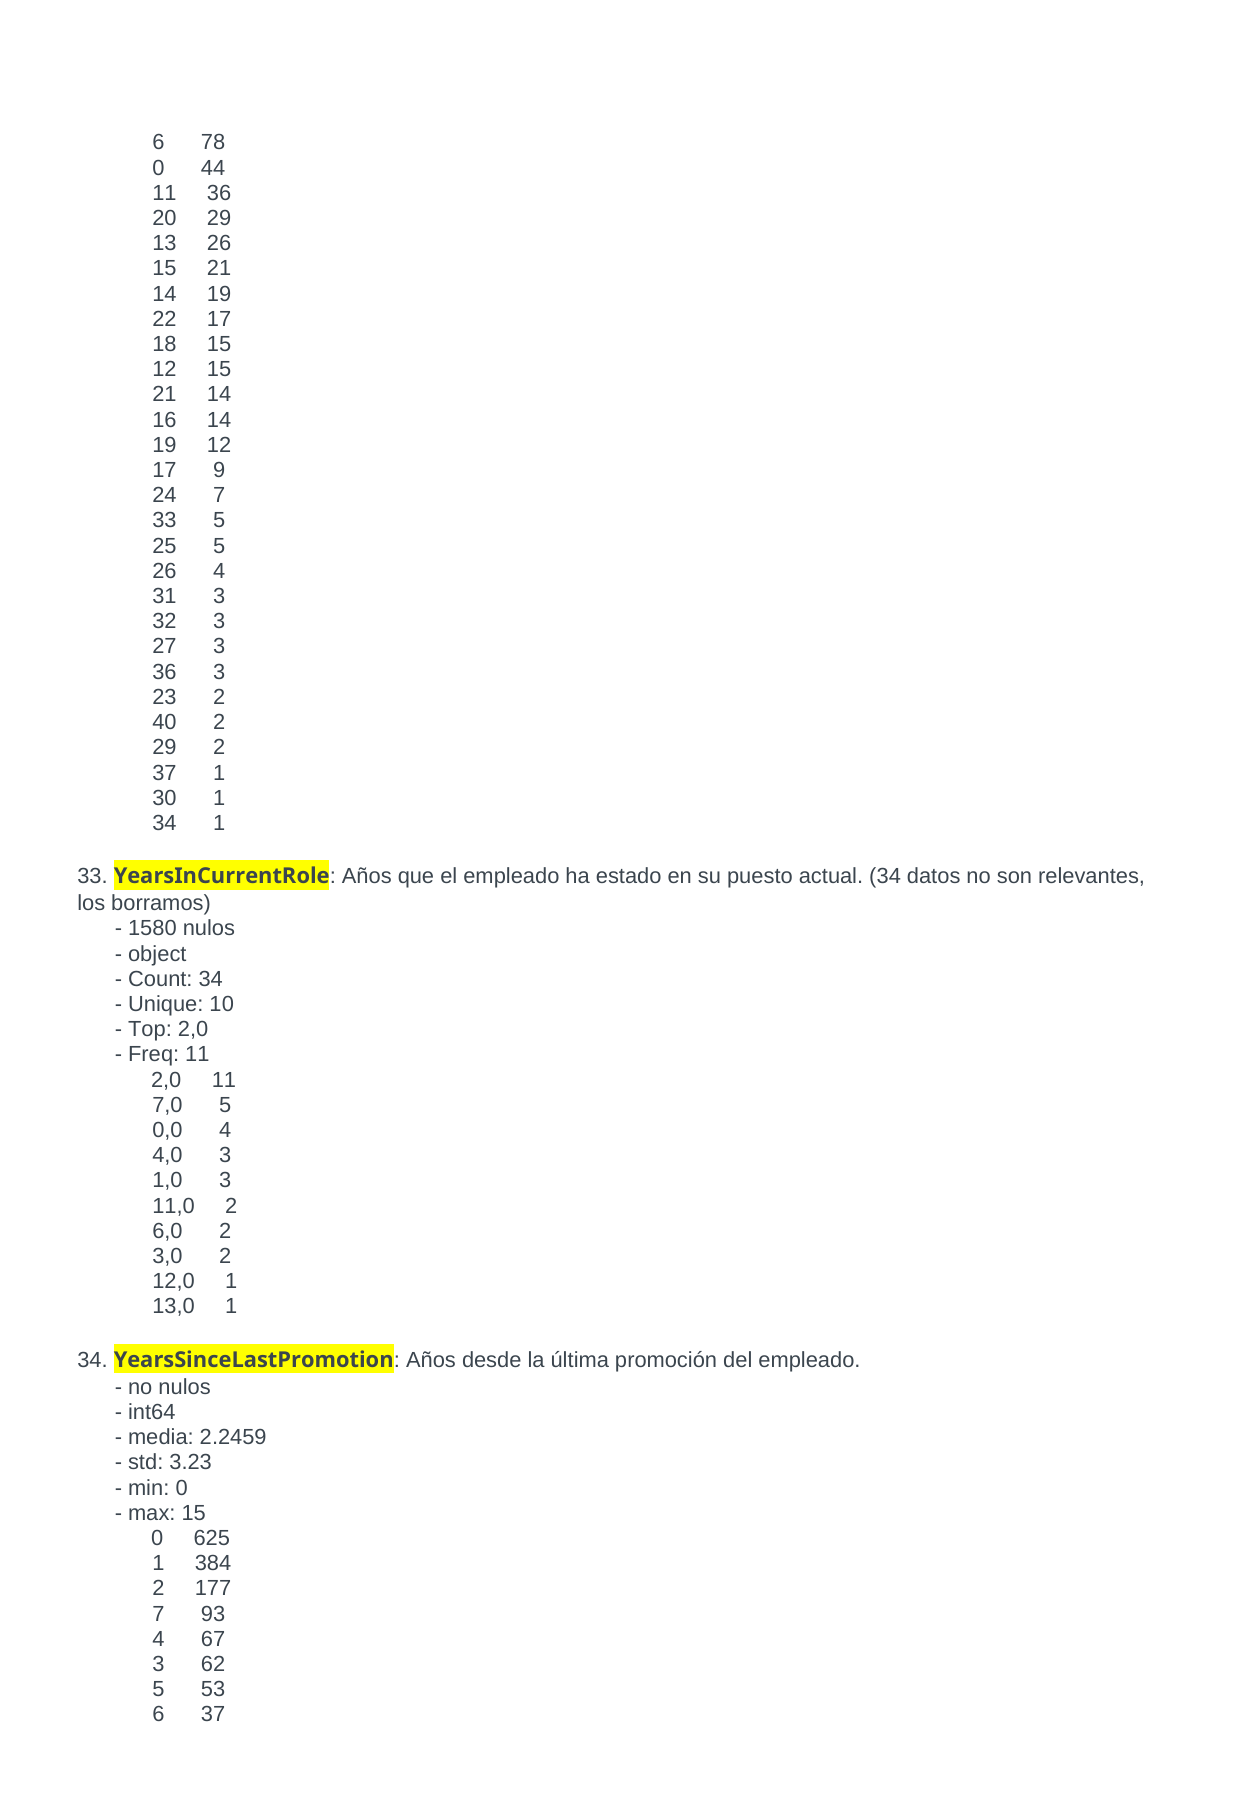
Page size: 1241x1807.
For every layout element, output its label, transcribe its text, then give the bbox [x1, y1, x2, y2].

text 19 12 [114, 432, 1165, 457]
text 6 78 [114, 129, 1165, 154]
text 22 17 [114, 306, 1165, 331]
text - Unique: 10 [114, 991, 1165, 1016]
text 12 15 [114, 356, 1165, 381]
text 34. YearsSinceLastPromotion: Años desde la última promoción del empleado. [394, 1344, 1165, 1373]
text 0 625 [77, 1525, 1165, 1550]
text 15 21 [114, 255, 1165, 280]
text - std: 3.23 [77, 1449, 1165, 1474]
text 3 62 [114, 1651, 1165, 1676]
text - Top: 2,0 [114, 1016, 1165, 1041]
text 11 36 [114, 179, 1165, 205]
text 13,0 1 [114, 1293, 1165, 1318]
text 13 26 [114, 230, 1165, 255]
text - max: 15 [77, 1499, 1165, 1525]
text 36 3 [114, 658, 1165, 684]
text 7,0 5 [114, 1092, 1165, 1117]
text 33. YearsInCurrentRole: Años que el empleado ha estado en su puesto actual. (34 datos no son relevantes, los borramos) [77, 860, 1165, 915]
text 26 4 [114, 558, 1165, 583]
text - no nulos [77, 1373, 1165, 1399]
text 17 9 [114, 457, 1165, 482]
text - object [77, 940, 1165, 966]
text 6,0 2 [114, 1218, 1165, 1243]
text 0 44 [114, 154, 1165, 179]
text 40 2 [114, 709, 1165, 734]
text - Freq: 11 [114, 1041, 1165, 1066]
text 33 5 [114, 507, 1165, 532]
text 4 67 [114, 1626, 1165, 1651]
text 11,0 2 [114, 1192, 1165, 1218]
text 24 7 [114, 482, 1165, 507]
text 5 53 [114, 1676, 1165, 1701]
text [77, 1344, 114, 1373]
text - int64 [77, 1399, 1165, 1424]
text 4,0 3 [114, 1142, 1165, 1167]
text 37 1 [114, 759, 1165, 784]
text 14 19 [114, 280, 1165, 306]
text 21 14 [114, 381, 1165, 406]
text 32 3 [114, 608, 1165, 633]
text 29 2 [114, 734, 1165, 759]
text 12,0 1 [114, 1268, 1165, 1293]
text 2,0 11 [77, 1066, 1165, 1092]
text - media: 2.2459 [77, 1424, 1165, 1449]
text 23 2 [114, 684, 1165, 709]
text 16 14 [114, 406, 1165, 432]
text 3,0 2 [114, 1243, 1165, 1268]
text 2 177 [114, 1575, 1165, 1600]
text 1 384 [114, 1550, 1165, 1575]
text 31 3 [114, 583, 1165, 608]
text 7 93 [114, 1600, 1165, 1626]
text 34 1 [114, 810, 1165, 835]
text 6 37 [114, 1701, 1165, 1726]
text 1,0 3 [114, 1167, 1165, 1192]
text 18 15 [114, 331, 1165, 356]
text 0,0 4 [114, 1117, 1165, 1142]
text - 1580 nulos [77, 915, 1165, 940]
text 25 5 [114, 532, 1165, 558]
text 20 29 [114, 205, 1165, 230]
text - min: 0 [77, 1474, 1165, 1499]
text 30 1 [114, 784, 1165, 810]
text 27 3 [114, 633, 1165, 658]
text - Count: 34 [114, 966, 1165, 991]
